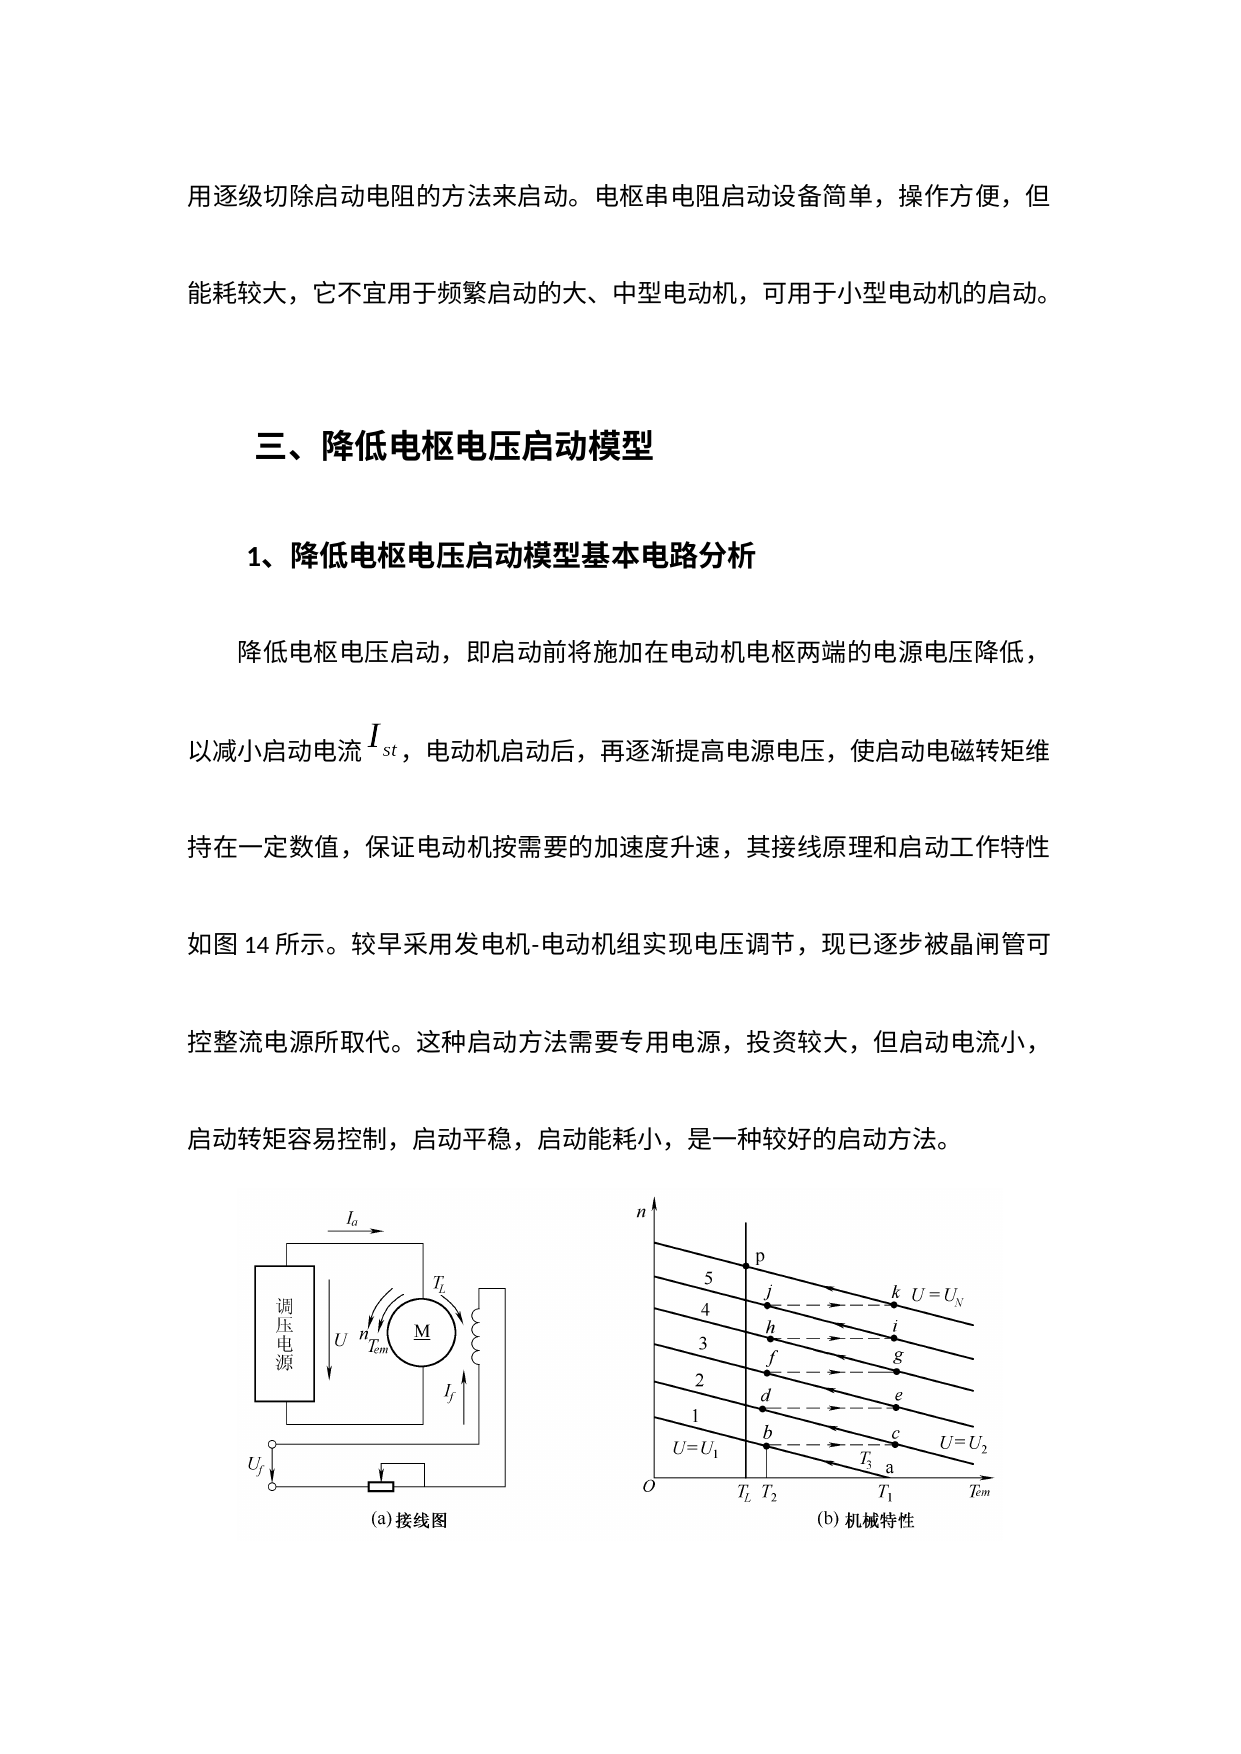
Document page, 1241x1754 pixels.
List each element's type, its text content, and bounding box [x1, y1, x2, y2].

picture [237, 1188, 1003, 1541]
text 降低电枢电压启动，即启动前将施加在电动机电枢两端的电源电压降低，以减小启动电流，电动机启动后，再逐渐提高电源电压，使启动电磁转矩维持在一定数值，保证电动机按需要的加速度升速，其接线原理和启动工作特性如图14所示。较早采用发电机-电动机组实现电压调节，现已逐步被晶闸管可控整流电源所取代。这种启动方法需要专用电源，投资较大，但启动电流小，启动转矩容易控制，启动平稳，启动能耗小，是一种较好的启动方法。 [187, 618, 1053, 1170]
subtitle 1、降低电枢电压启动模型基本电路分析 [187, 521, 1053, 586]
subtitle 三、降低电枢电压启动模型 [187, 411, 1053, 476]
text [187, 162, 1053, 324]
